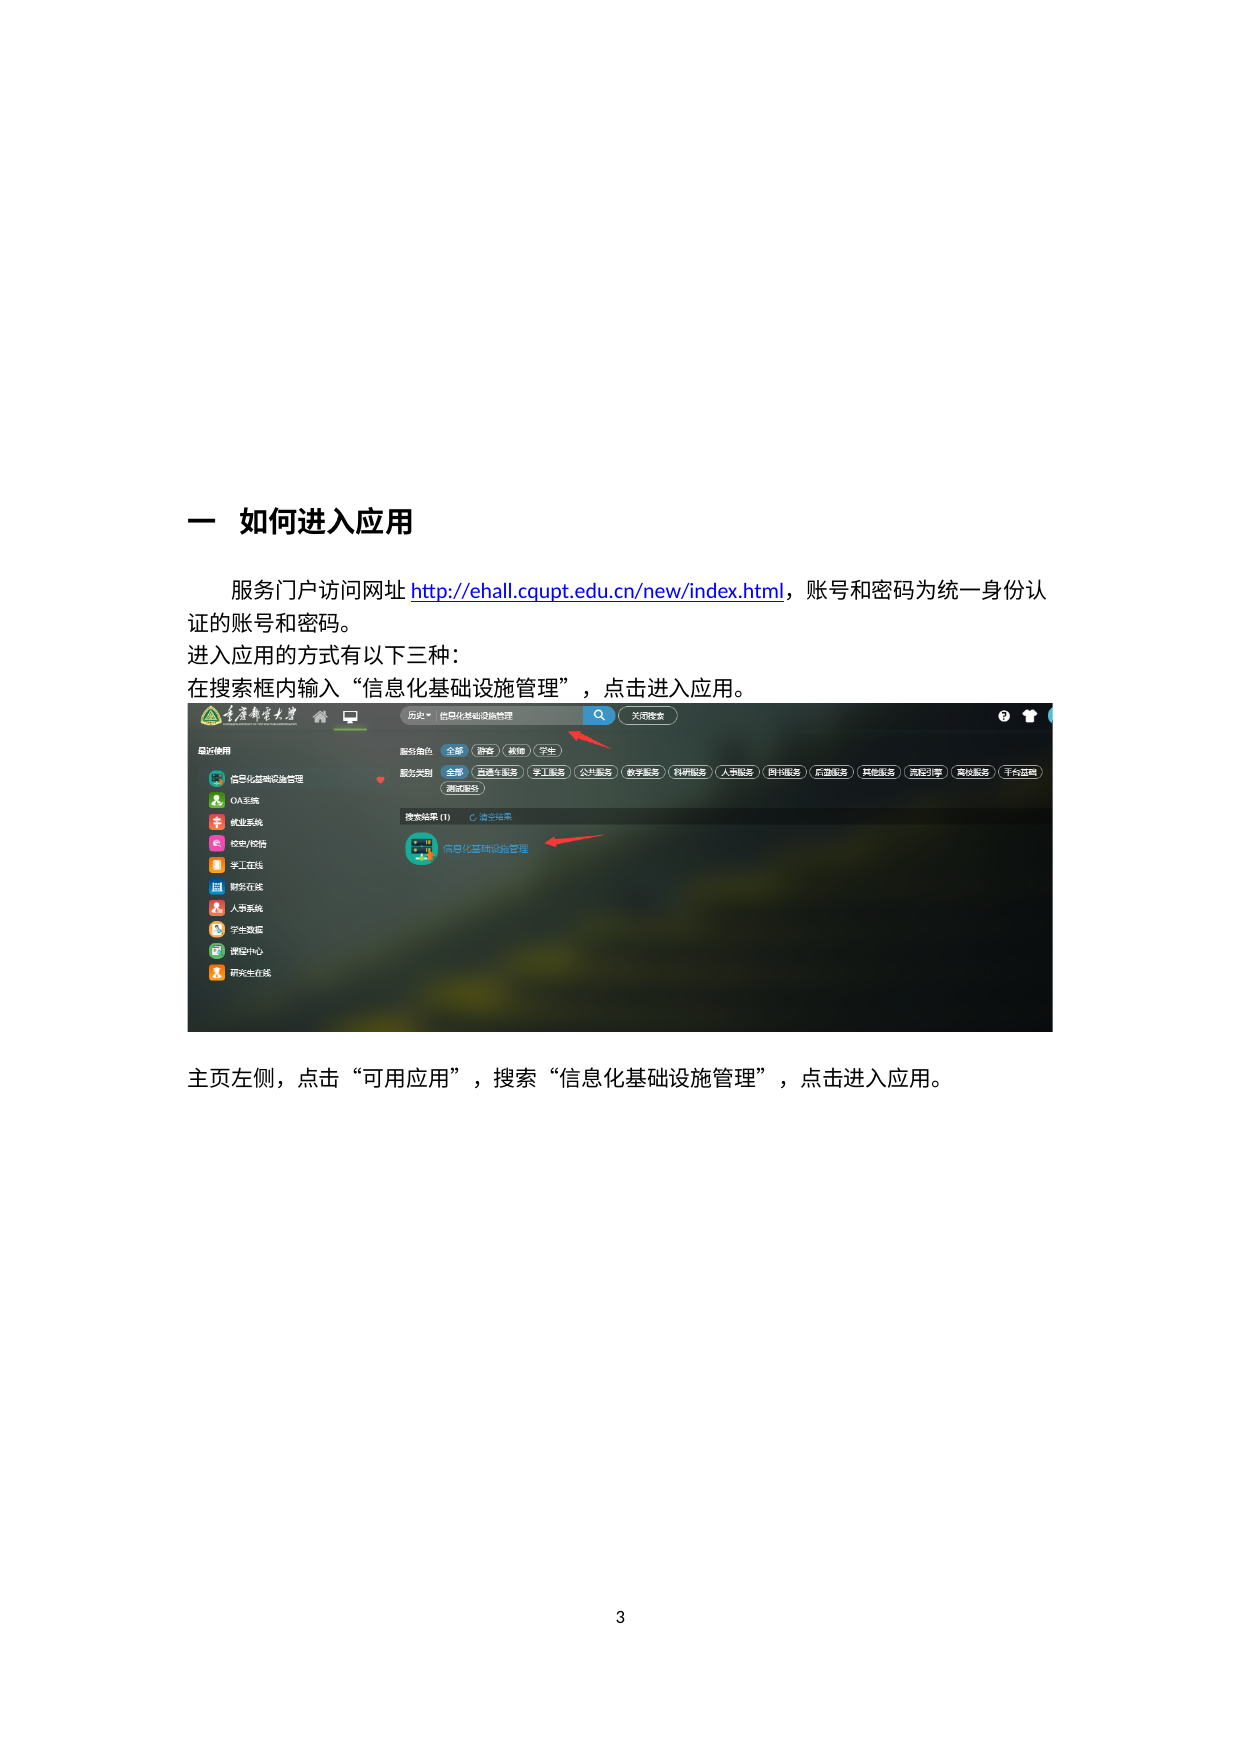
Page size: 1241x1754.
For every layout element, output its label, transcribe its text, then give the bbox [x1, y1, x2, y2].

subtitle 如何进入应用 [187, 487, 1053, 552]
picture [187, 703, 1053, 1032]
text 进入应用的方式有以下三种： [187, 638, 1053, 671]
text 在搜索框内输入“信息化基础设施管理”，点击进入应用。 [187, 671, 1053, 703]
text 服务门户访问网址http://ehall.cqupt.edu.cn/new/index.html，账号和密码为统一身份认证的账号和密码。 [187, 573, 1053, 638]
text 主页左侧，点击“可用应用”，搜索“信息化基础设施管理”，点击进入应用。 [187, 1061, 1053, 1093]
